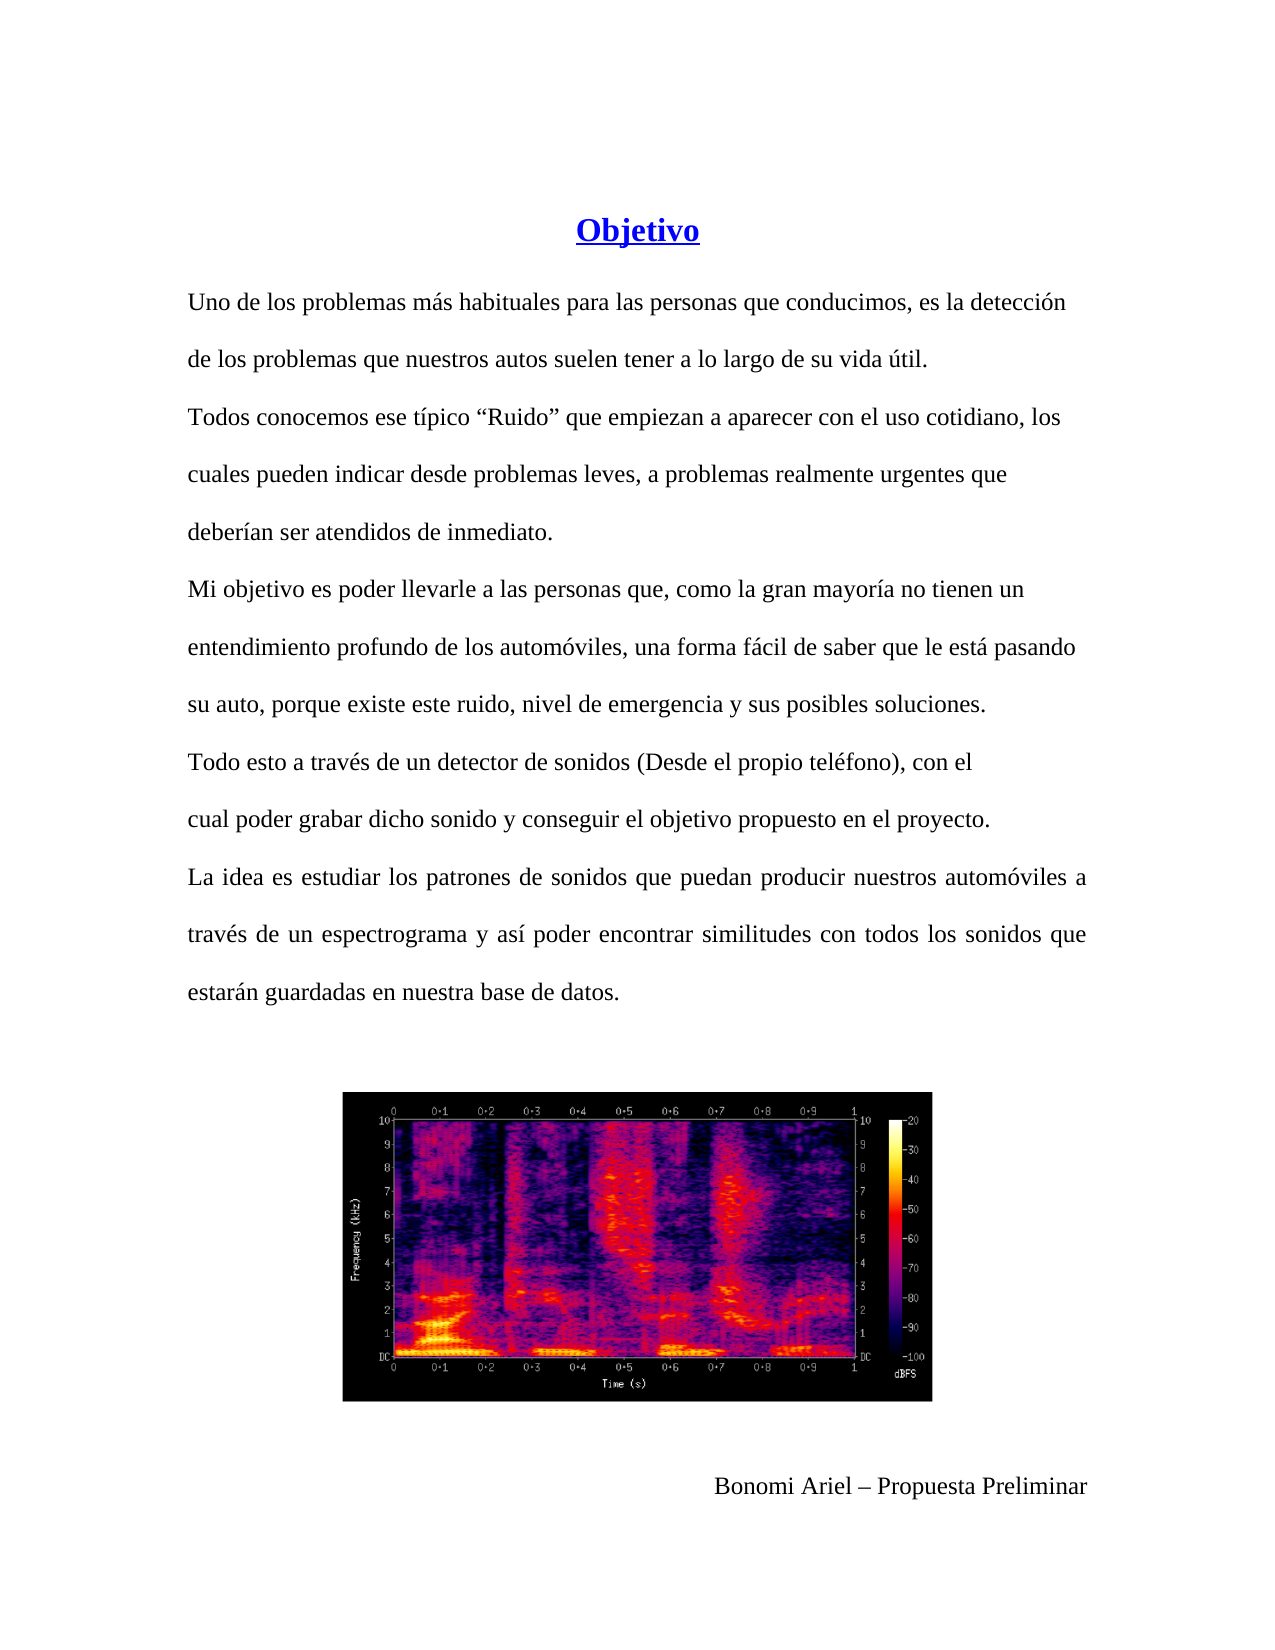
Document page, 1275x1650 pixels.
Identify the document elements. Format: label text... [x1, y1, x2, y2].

text de los problemas que nuestros autos suelen tener a lo largo de su vida útil. [187, 344, 1087, 373]
text entendimiento profundo de los automóviles, una forma fácil de saber que le está pasando [187, 632, 1087, 660]
picture [342, 1091, 933, 1402]
text cuales pueden indicar desde problemas leves, a problemas realmente urgentes que [187, 459, 1087, 488]
subtitle Objetivo [187, 210, 1087, 248]
text La idea es estudiar los patrones de sonidos que puedan producir nuestros automóviles a través de un espectrograma y así poder encontrar similitudes con todos los sonidos que estarán guardadas en nuestra base de datos. [187, 862, 1087, 1005]
text deberían ser atendidos de inmediato. [187, 517, 1087, 545]
text cual poder grabar dicho sonido y conseguir el objetivo propuesto en el proyecto. [187, 804, 1087, 833]
text Todos conocemos ese típico “Ruido” que empiezan a aparecer con el uso cotidiano, los [187, 402, 1087, 430]
text Mi objetivo es poder llevarle a las personas que, como la gran mayoría no tienen un [187, 574, 1087, 603]
text su auto, porque existe este ruido, nivel de emergencia y sus posibles soluciones. [187, 689, 1087, 718]
text Todo esto a través de un detector de sonidos (Desde el propio teléfono), con el [187, 747, 1087, 775]
text Uno de los problemas más habituales para las personas que conducimos, es la detección [187, 287, 1087, 315]
